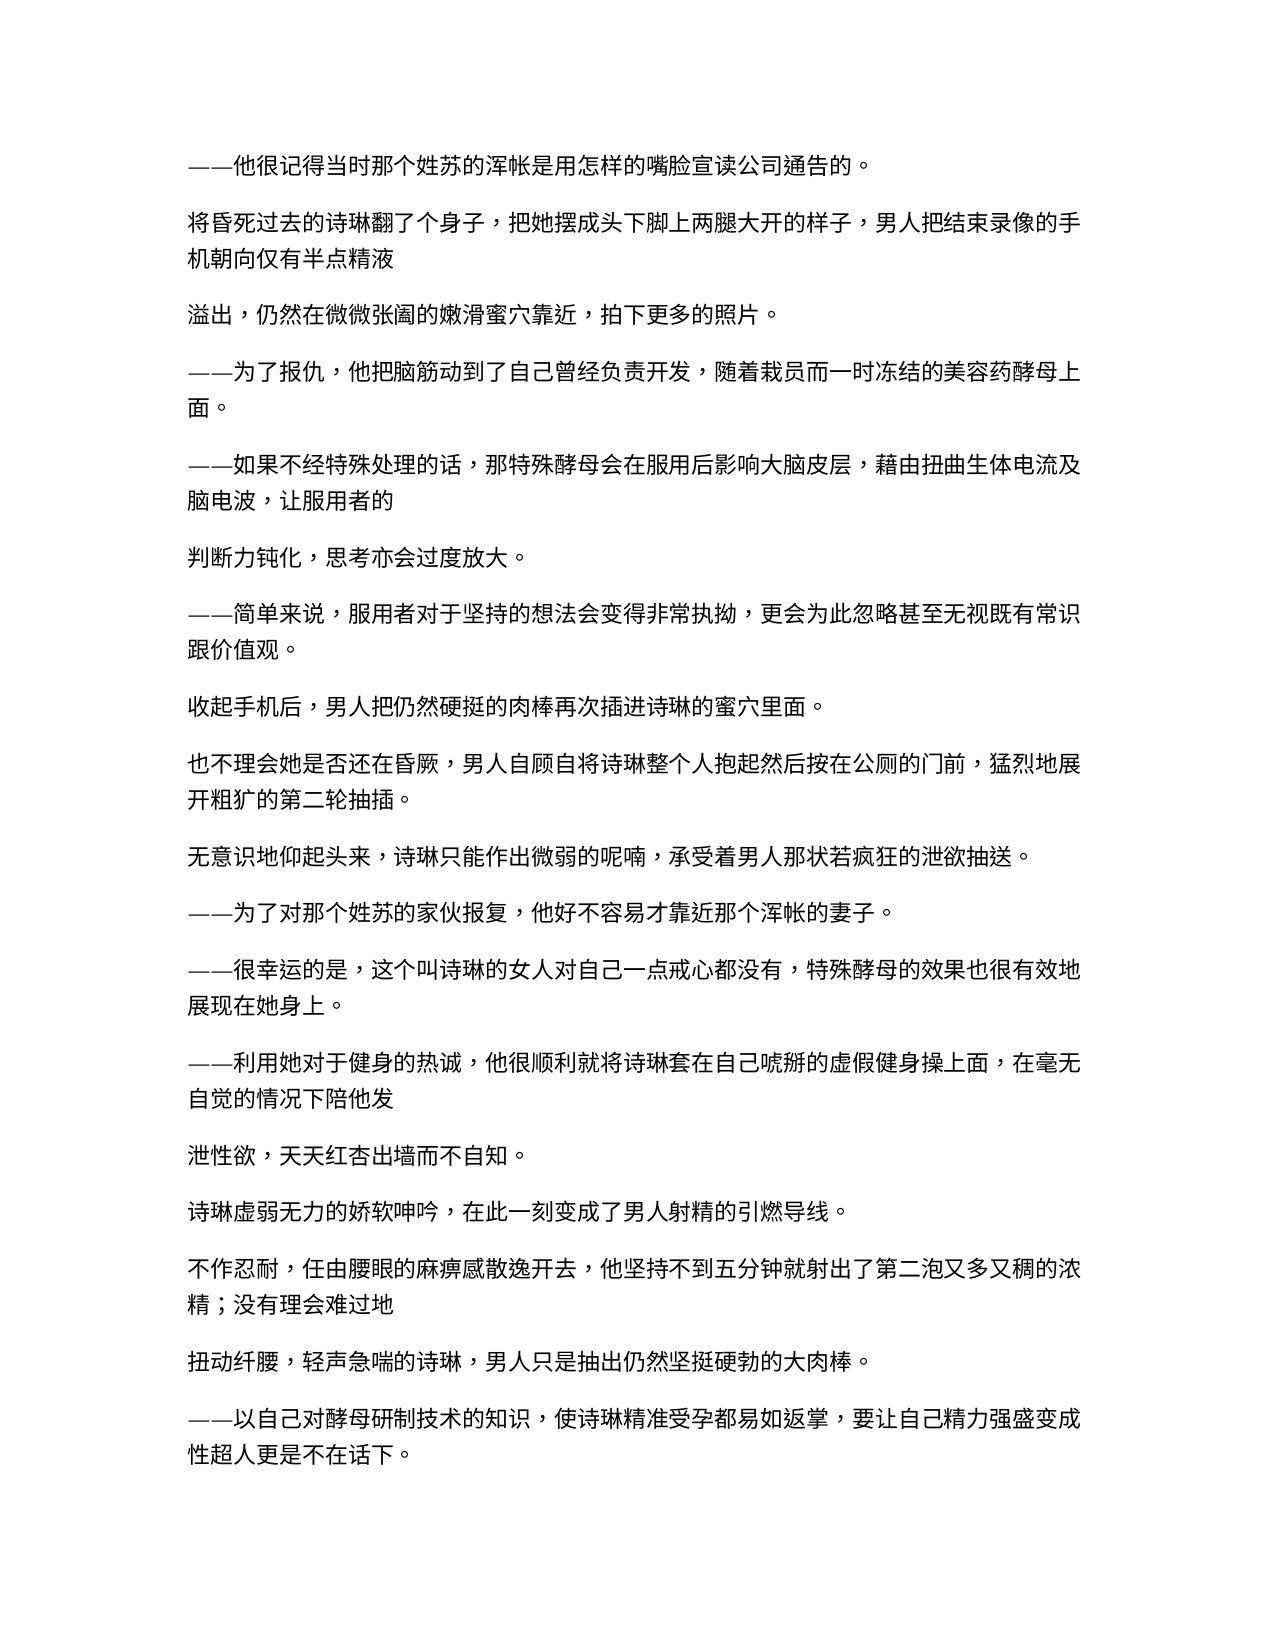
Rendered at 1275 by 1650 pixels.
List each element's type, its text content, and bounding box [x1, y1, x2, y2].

text 无意识地仰起头来，诗琳只能作出微弱的呢喃，承受着男人那状若疯狂的泄欲抽送。 [187, 841, 1087, 872]
text 判断力钝化，思考亦会过度放大。 [187, 542, 1087, 573]
text ——如果不经特殊处理的话，那特殊酵母会在服用后影响大脑皮层，藉由扭曲生体电流及脑电波，让服用者的 [187, 449, 1087, 516]
text 扭动纤腰，轻声急喘的诗琳，男人只是抽出仍然坚挺硬勃的大肉棒。 [187, 1346, 1087, 1377]
text 不作忍耐，任由腰眼的麻痹感散逸开去，他坚持不到五分钟就射出了第二泡又多又稠的浓精；没有理会难过地 [187, 1253, 1087, 1320]
text ——以自己对酵母研制技术的知识，使诗琳精准受孕都易如返掌，要让自己精力强盛变成性超人更是不在话下。 [187, 1403, 1087, 1470]
text ——他很记得当时那个姓苏的浑帐是用怎样的嘴脸宣读公司通告的。 [187, 150, 1087, 181]
text 也不理会她是否还在昏厥，男人自顾自将诗琳整个人抱起然后按在公厕的门前，猛烈地展开粗犷的第二轮抽插。 [187, 748, 1087, 815]
text 诗琳虚弱无力的娇软呻吟，在此一刻变成了男人射精的引燃导线。 [187, 1196, 1087, 1228]
text ——很幸运的是，这个叫诗琳的女人对自己一点戒心都没有，特殊酵母的效果也很有效地展现在她身上。 [187, 954, 1087, 1021]
text 将昏死过去的诗琳翻了个身子，把她摆成头下脚上两腿大开的样子，男人把结束录像的手机朝向仅有半点精液 [187, 207, 1087, 274]
text ——利用她对于健身的热诚，他很顺利就将诗琳套在自己唬掰的虚假健身操上面，在毫无自觉的情况下陪他发 [187, 1047, 1087, 1114]
text ——为了对那个姓苏的家伙报复，他好不容易才靠近那个浑帐的妻子。 [187, 897, 1087, 929]
text ——为了报仇，他把脑筋动到了自己曾经负责开发，随着栽员而一时冻结的美容药酵母上面。 [187, 356, 1087, 423]
text ——简单来说，服用者对于坚持的想法会变得非常执拗，更会为此忽略甚至无视既有常识跟价值观。 [187, 598, 1087, 666]
text 泄性欲，天天红杏出墙而不自知。 [187, 1139, 1087, 1171]
text 溢出，仍然在微微张阖的嫩滑蜜穴靠近，拍下更多的照片。 [187, 299, 1087, 331]
text 收起手机后，男人把仍然硬挺的肉棒再次插进诗琳的蜜穴里面。 [187, 691, 1087, 722]
